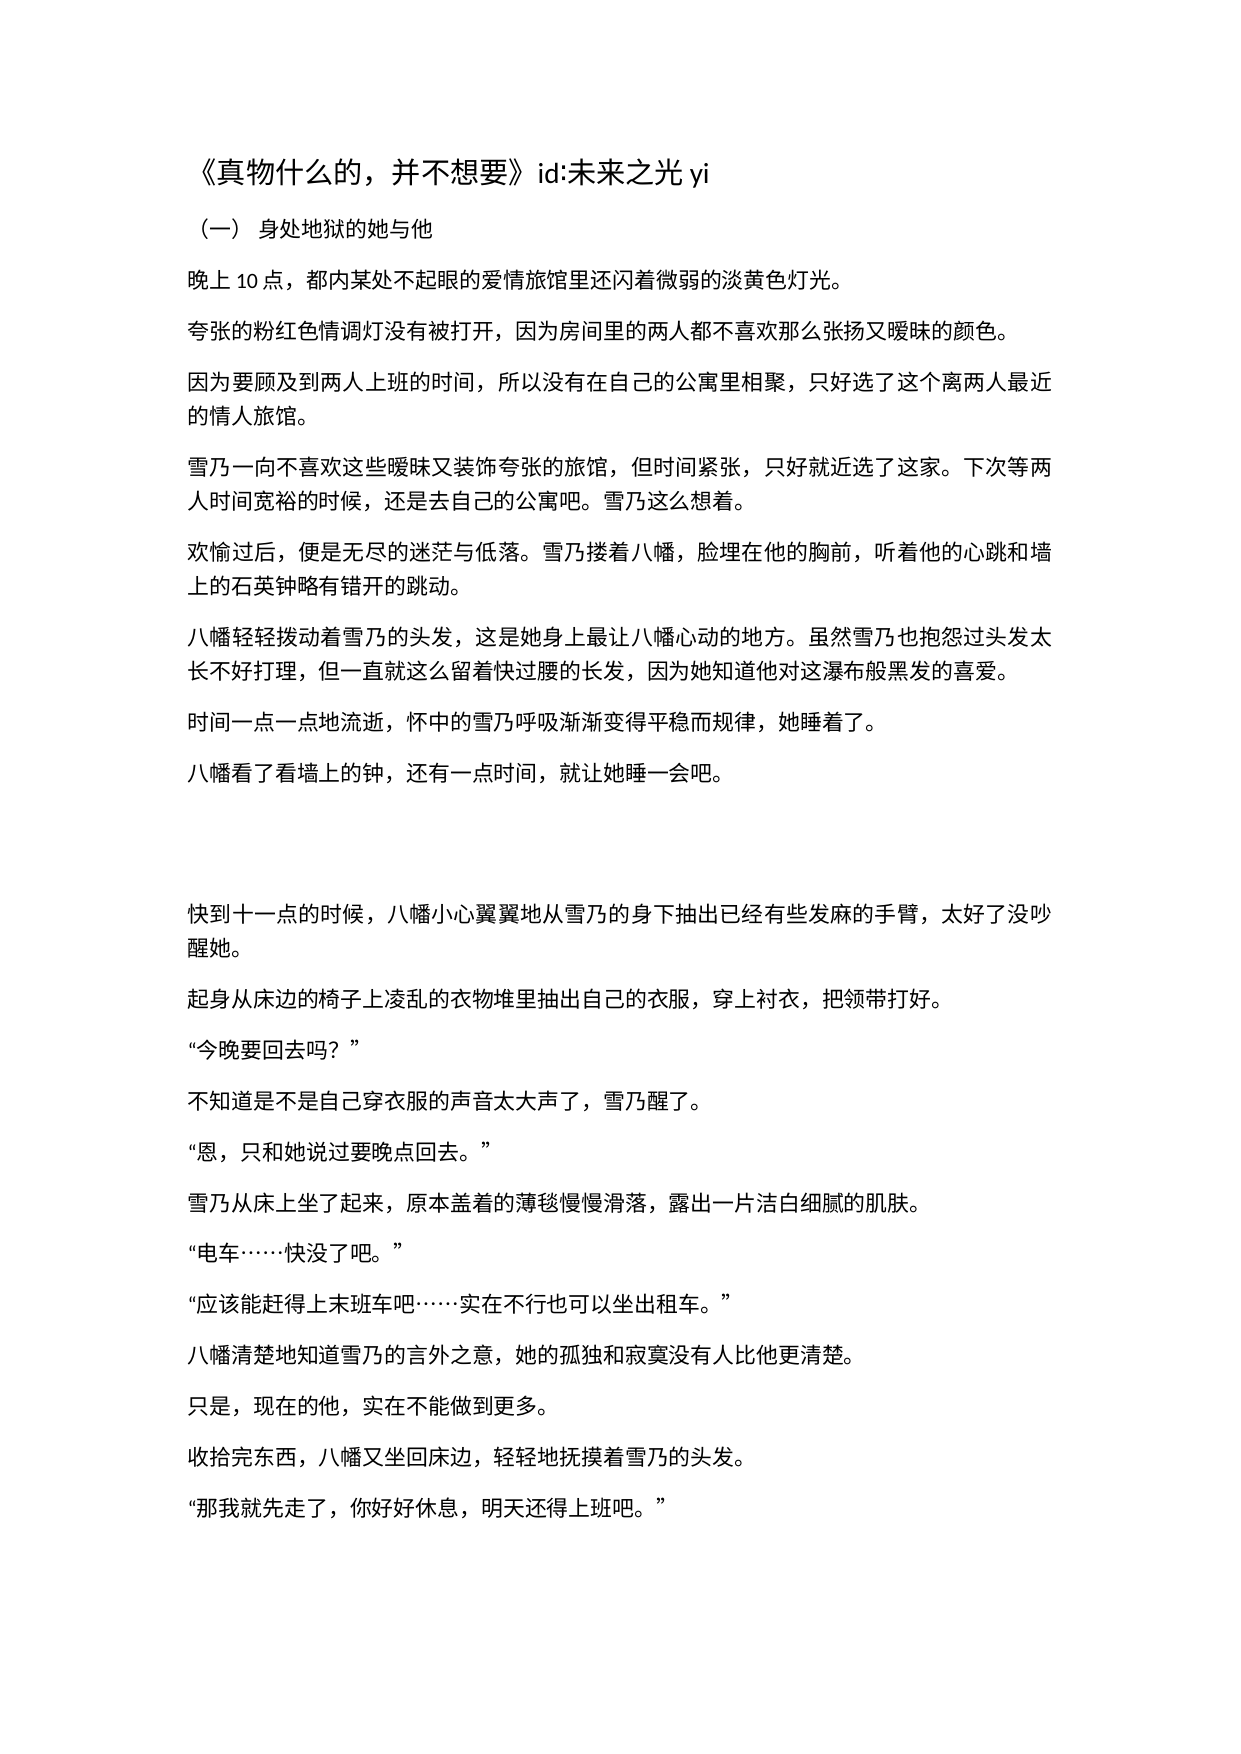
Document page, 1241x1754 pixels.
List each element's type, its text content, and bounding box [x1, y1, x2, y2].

text 快到十一点的时候，八幡小心翼翼地从雪乃的身下抽出已经有些发麻的手臂，太好了没吵醒她。 [187, 897, 1053, 963]
text 起身从床边的椅子上凌乱的衣物堆里抽出自己的衣服，穿上衬衣，把领带打好。 [187, 982, 1053, 1014]
text 收拾完东西，八幡又坐回床边，轻轻地抚摸着雪乃的头发。 [187, 1440, 1053, 1471]
text 只是，现在的他，实在不能做到更多。 [187, 1389, 1053, 1421]
text “电车……快没了吧。” [187, 1236, 1053, 1268]
text 欢愉过后，便是无尽的迷茫与低落。雪乃搂着八幡，脸埋在他的胸前，听着他的心跳和墙上的石英钟略有错开的跳动。 [187, 535, 1053, 601]
text （一） 身处地狱的她与他 [187, 212, 1053, 244]
text 八幡看了看墙上的钟，还有一点时间，就让她睡一会吧。 [187, 756, 1053, 787]
text 雪乃从床上坐了起来，原本盖着的薄毯慢慢滑落，露出一片洁白细腻的肌肤。 [187, 1186, 1053, 1217]
text “应该能赶得上末班车吧……实在不行也可以坐出租车。” [187, 1287, 1053, 1319]
text 晚上10点，都内某处不起眼的爱情旅馆里还闪着微弱的淡黄色灯光。 [187, 263, 1053, 295]
text 雪乃一向不喜欢这些暧昧又装饰夸张的旅馆，但时间紧张，只好就近选了这家。下次等两人时间宽裕的时候，还是去自己的公寓吧。雪乃这么想着。 [187, 450, 1053, 516]
text “今晚要回去吗？” [187, 1033, 1053, 1065]
text “恩，只和她说过要晚点回去。” [187, 1135, 1053, 1166]
text 不知道是不是自己穿衣服的声音太大声了，雪乃醒了。 [187, 1084, 1053, 1116]
text 《真物什么的，并不想要》id∶未来之光yi [187, 150, 1053, 192]
text “那我就先走了，你好好休息，明天还得上班吧。” [187, 1491, 1053, 1522]
text 八幡清楚地知道雪乃的言外之意，她的孤独和寂寞没有人比他更清楚。 [187, 1338, 1053, 1370]
text 八幡轻轻拨动着雪乃的头发，这是她身上最让八幡心动的地方。虽然雪乃也抱怨过头发太长不好打理，但一直就这么留着快过腰的长发，因为她知道他对这瀑布般黑发的喜爱。 [187, 620, 1053, 686]
text 时间一点一点地流逝，怀中的雪乃呼吸渐渐变得平稳而规律，她睡着了。 [187, 705, 1053, 736]
text 夸张的粉红色情调灯没有被打开，因为房间里的两人都不喜欢那么张扬又暧昧的颜色。 [187, 314, 1053, 346]
text 因为要顾及到两人上班的时间，所以没有在自己的公寓里相聚，只好选了这个离两人最近的情人旅馆。 [187, 365, 1053, 431]
